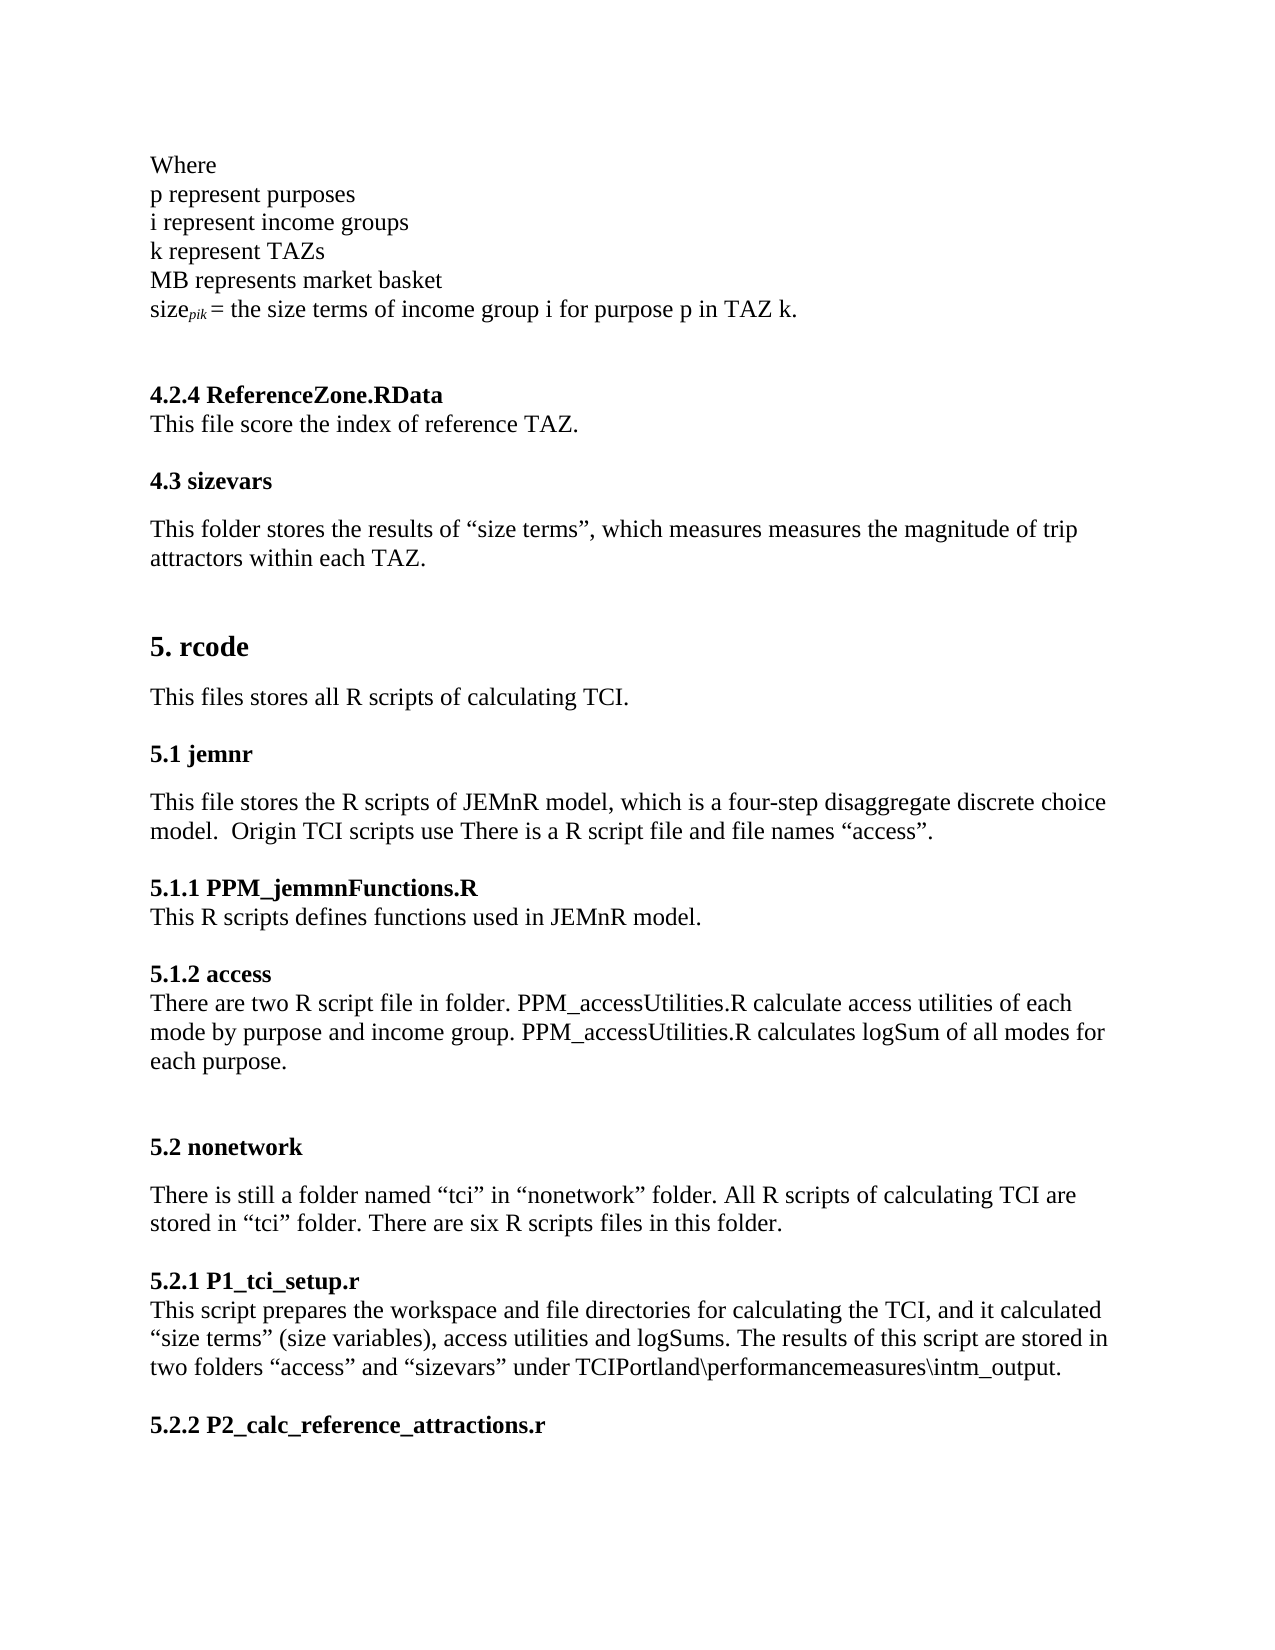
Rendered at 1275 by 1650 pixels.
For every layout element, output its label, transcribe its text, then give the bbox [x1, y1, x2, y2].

text 5.2.1 P1_tci_setup.r [150, 1266, 1125, 1295]
text 4.2.4 ReferenceZone.RData [150, 380, 1125, 409]
text p represent purposes [150, 179, 1125, 207]
text MB represents market basket [150, 265, 1125, 294]
text This file score the index of reference TAZ. [150, 409, 1125, 437]
text sizepik = the size terms of income group i for purpose p in TAZ k. [150, 294, 1125, 322]
text This folder stores the results of “size terms”, which measures measures the magnitude of trip attractors within each TAZ. [150, 514, 1125, 571]
text There is still a folder named “tci” in “nonetwork” folder. All R scripts of calculating TCI are stored in “tci” folder. There are six R scripts files in this folder. [150, 1180, 1125, 1237]
text This files stores all R scripts of calculating TCI. [150, 682, 1125, 711]
text 4.3 sizevars [150, 466, 1125, 495]
text 5.1 jemnr [150, 739, 1125, 768]
text 5. rcode [150, 629, 1125, 662]
text 5.1.2 access [150, 959, 1125, 988]
text This file stores the R scripts of JEMnR model, which is a four-step disaggregate discrete choice model. Origin TCI scripts use There is a R script file and file names “access”. [150, 787, 1125, 844]
text Where [150, 150, 1125, 179]
text k represent TAZs [150, 236, 1125, 265]
text 5.2 nonetwork [150, 1132, 1125, 1161]
text There are two R script file in folder. PPM_accessUtilities.R calculate access utilities of each mode by purpose and income group. PPM_accessUtilities.R calculates logSum of all modes for each purpose. [150, 988, 1125, 1074]
text 5.1.1 PPM_jemmnFunctions.R [150, 873, 1125, 902]
text i represent income groups [150, 207, 1125, 236]
text This R scripts defines functions used in JEMnR model. [150, 902, 1125, 931]
text 5.2.2 P2_calc_reference_attractions.r [150, 1410, 1125, 1439]
text This script prepares the workspace and file directories for calculating the TCI, and it calculated “size terms” (size variables), access utilities and logSums. The results of this script are stored in two folders “access” and “sizevars” under TCIPortland\performancemeasures\intm_output. [150, 1295, 1125, 1381]
